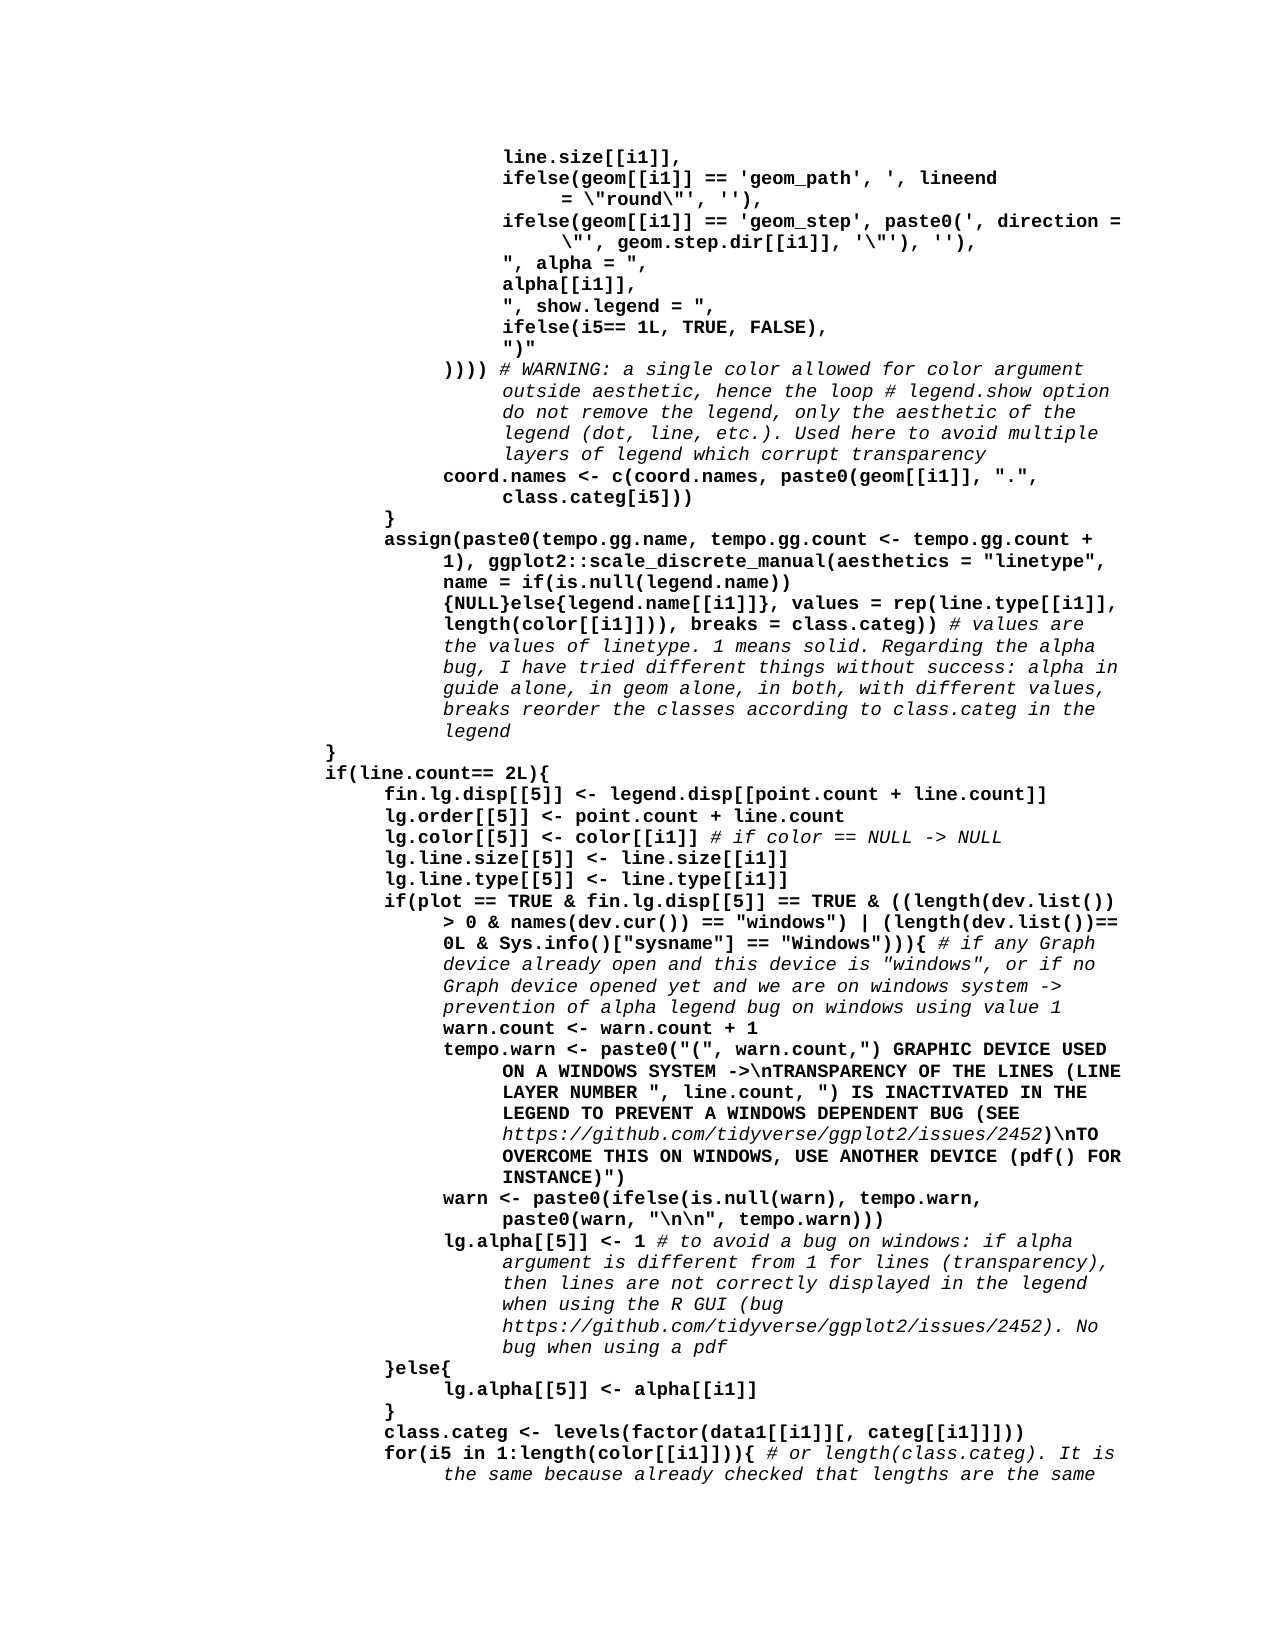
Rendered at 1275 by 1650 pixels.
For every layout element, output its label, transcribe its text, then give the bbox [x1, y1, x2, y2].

text if(plot == TRUE & fin.lg.disp[[5]] == TRUE & ((length(dev.list()) > 0 & names(dev.cur()) == "windows") | (length(dev.list())== 0L & Sys.info()["sysname"] == "Windows"))){ # if any Graph device already open and this device is "windows", or if no Graph device opened yet and we are on windows system -> prevention of alpha legend bug on windows using value 1 [384, 891, 1127, 1019]
text coord.names <- c(coord.names, paste0(geom[[i1]], ".", class.categ[i5])) [443, 466, 1127, 509]
text ifelse(geom[[i1]] == 'geom_step', paste0(', direction = \"', geom.step.dir[[i1]], '\"'), ''), [502, 211, 1127, 254]
text class.categ <- levels(factor(data1[[i1]][, categ[[i1]]])) [384, 1423, 1127, 1444]
text fin.lg.disp[[5]] <- legend.disp[[point.count + line.count]] [384, 785, 1127, 806]
text line.size[[i1]], [502, 148, 1127, 169]
text ifelse(i5== 1L, TRUE, FALSE), [502, 318, 1127, 339]
text ")" [502, 339, 1127, 360]
text ", alpha = ", [502, 254, 1127, 275]
text }else{ [384, 1359, 1127, 1380]
text assign(paste0(tempo.gg.name, tempo.gg.count <- tempo.gg.count + 1), ggplot2::scale_discrete_manual(aesthetics = "linetype", name = if(is.null(legend.name)){NULL}else{legend.name[[i1]]}, values = rep(line.type[[i1]], length(color[[i1]])), breaks = class.categ)) # values are the values of linetype. 1 means solid. Regarding the alpha bug, I have tried different things without success: alpha in guide alone, in geom alone, in both, with different values, breaks reorder the classes according to class.categ in the legend [384, 530, 1127, 743]
text alpha[[i1]], [502, 275, 1127, 296]
text for(i5 in 1:length(color[[i1]])){ # or length(class.categ). It is the same because already checked that lengths are the same [384, 1444, 1127, 1486]
text lg.color[[5]] <- color[[i1]] # if color == NULL -> NULL [384, 828, 1127, 849]
text warn <- paste0(ifelse(is.null(warn), tempo.warn, paste0(warn, "\n\n", tempo.warn))) [443, 1189, 1127, 1231]
text } [384, 1401, 1127, 1423]
text } [384, 509, 1127, 530]
text ifelse(geom[[i1]] == 'geom_path', ', lineend = \"round\"', ''), [502, 169, 1127, 211]
text lg.alpha[[5]] <- 1 # to avoid a bug on windows: if alpha argument is different from 1 for lines (transparency), then lines are not correctly displayed in the legend when using the R GUI (bug https://github.com/tidyverse/ggplot2/issues/2452). No bug when using a pdf [443, 1231, 1127, 1359]
text if(line.count== 2L){ [325, 764, 1127, 785]
text lg.order[[5]] <- point.count + line.count [384, 806, 1127, 828]
text ", show.legend = ", [502, 296, 1127, 318]
text warn.count <- warn.count + 1 [443, 1019, 1127, 1040]
text tempo.warn <- paste0("(", warn.count,") GRAPHIC DEVICE USED ON A WINDOWS SYSTEM ->\nTRANSPARENCY OF THE LINES (LINE LAYER NUMBER ", line.count, ") IS INACTIVATED IN THE LEGEND TO PREVENT A WINDOWS DEPENDENT BUG (SEE https://github.com/tidyverse/ggplot2/issues/2452)\nTO OVERCOME THIS ON WINDOWS, USE ANOTHER DEVICE (pdf() FOR INSTANCE)") [443, 1040, 1127, 1189]
text lg.line.type[[5]] <- line.type[[i1]] [384, 870, 1127, 891]
text lg.line.size[[5]] <- line.size[[i1]] [384, 849, 1127, 870]
text } [325, 743, 1127, 764]
text lg.alpha[[5]] <- alpha[[i1]] [443, 1380, 1127, 1401]
